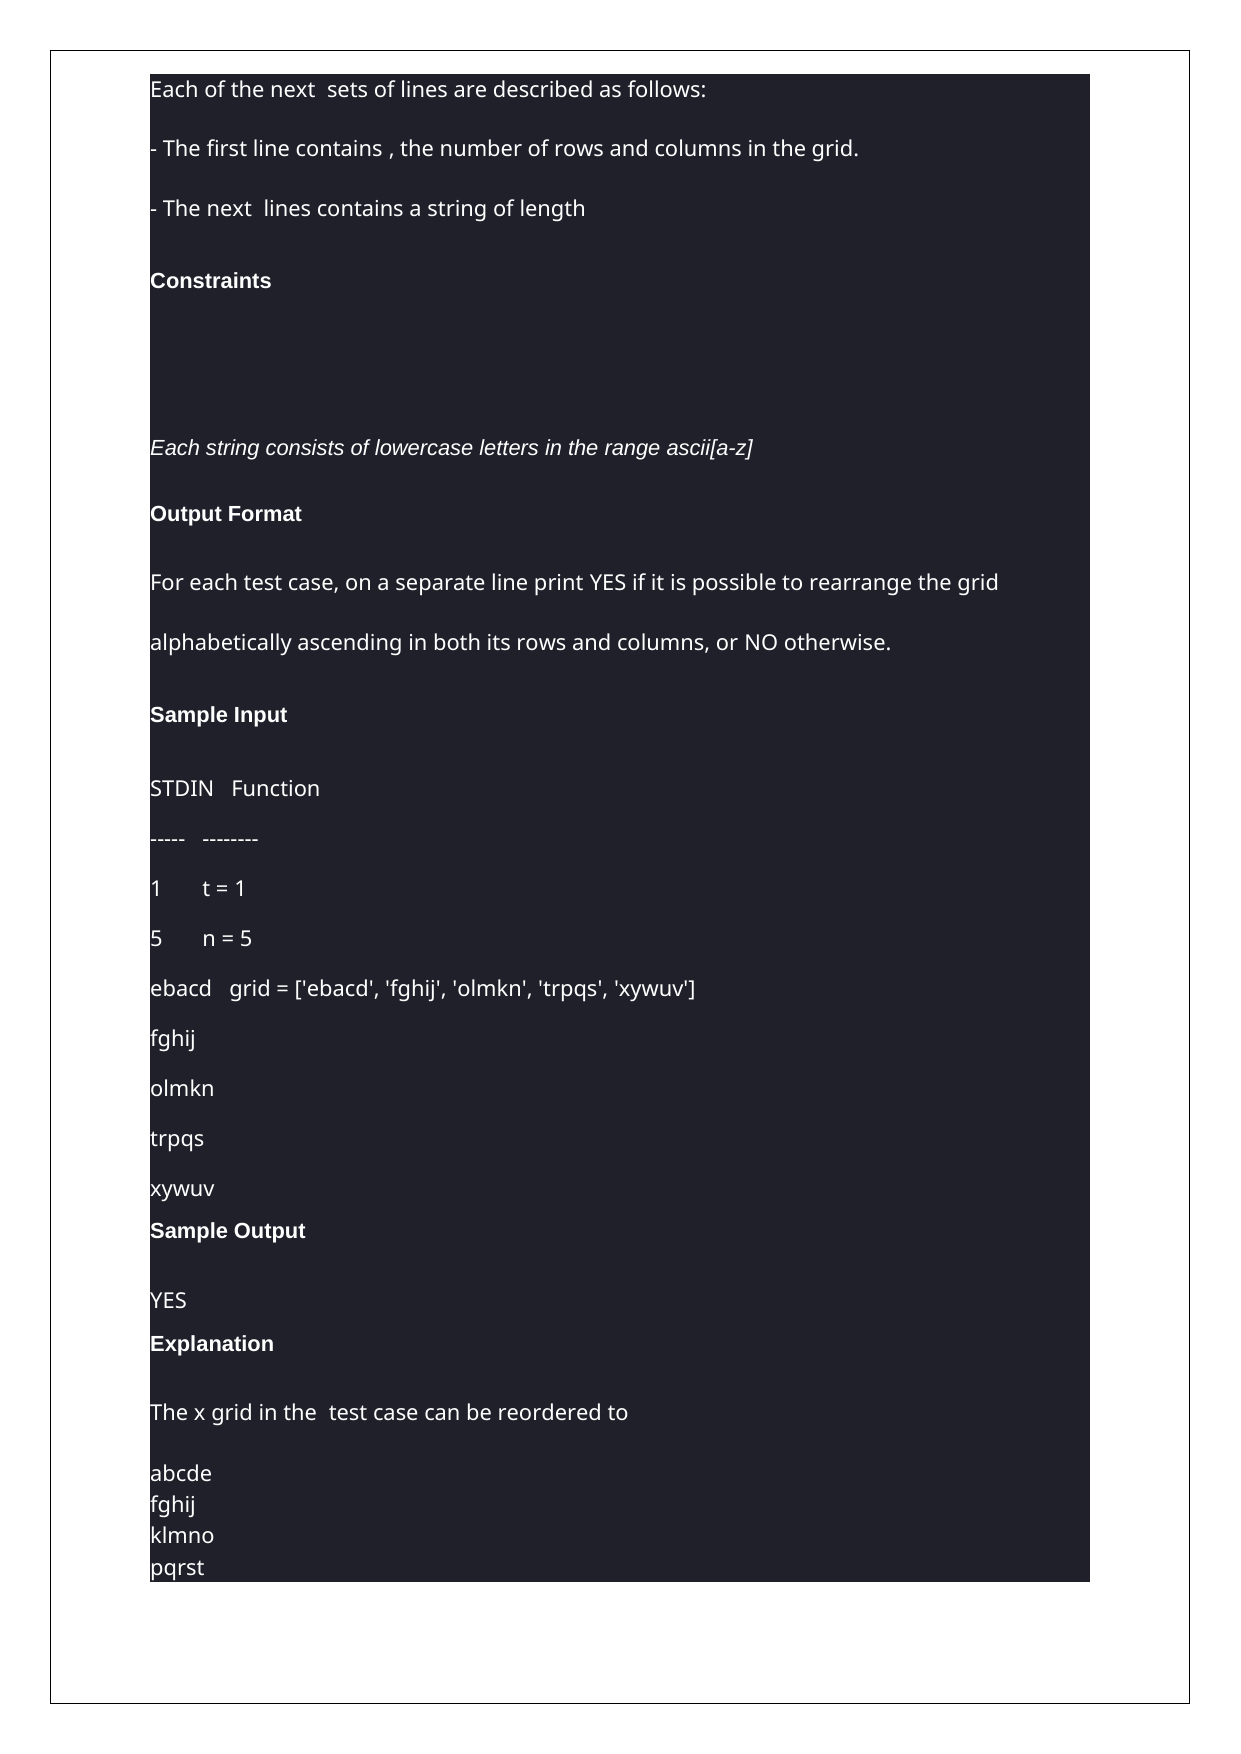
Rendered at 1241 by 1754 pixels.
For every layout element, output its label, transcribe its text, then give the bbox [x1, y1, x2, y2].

text Sample Input [150, 702, 1090, 727]
text Each of the next sets of lines are described as follows: - The first line contains , the number of rows and columns in the grid. - The next lines contains a string of length [150, 74, 1090, 223]
text For each test case, on a separate line print YES if it is possible to rearrange the grid alphabetically ascending in both its rows and columns, or NO otherwise. [150, 567, 1090, 657]
text ebacd grid = ['ebacd', 'fghij', 'olmkn', 'trpqs', 'xywuv'] [150, 971, 1090, 1002]
text Each string consists of lowercase letters in the range ascii[a-z] [150, 334, 1090, 460]
text klmno [150, 1519, 1090, 1550]
text The x grid in the test case can be reordered to [150, 1397, 1090, 1427]
text YES [150, 1284, 1090, 1315]
text pqrst [150, 1550, 1090, 1582]
text fghij [150, 1021, 1090, 1052]
text Constraints [150, 268, 1090, 293]
text 5 n = 5 [150, 921, 1090, 952]
text Explanation [150, 1331, 1090, 1356]
text fghij [150, 1488, 1090, 1519]
text Output Format [150, 501, 1090, 526]
text STDIN Function [150, 771, 1090, 802]
text 1 t = 1 [150, 871, 1090, 902]
text trpqs [150, 1121, 1090, 1152]
text abcde [150, 1457, 1090, 1488]
text ----- -------- [150, 821, 1090, 852]
text Sample Output [150, 1218, 1090, 1243]
text olmkn [150, 1071, 1090, 1102]
text xywuv [150, 1171, 1090, 1202]
